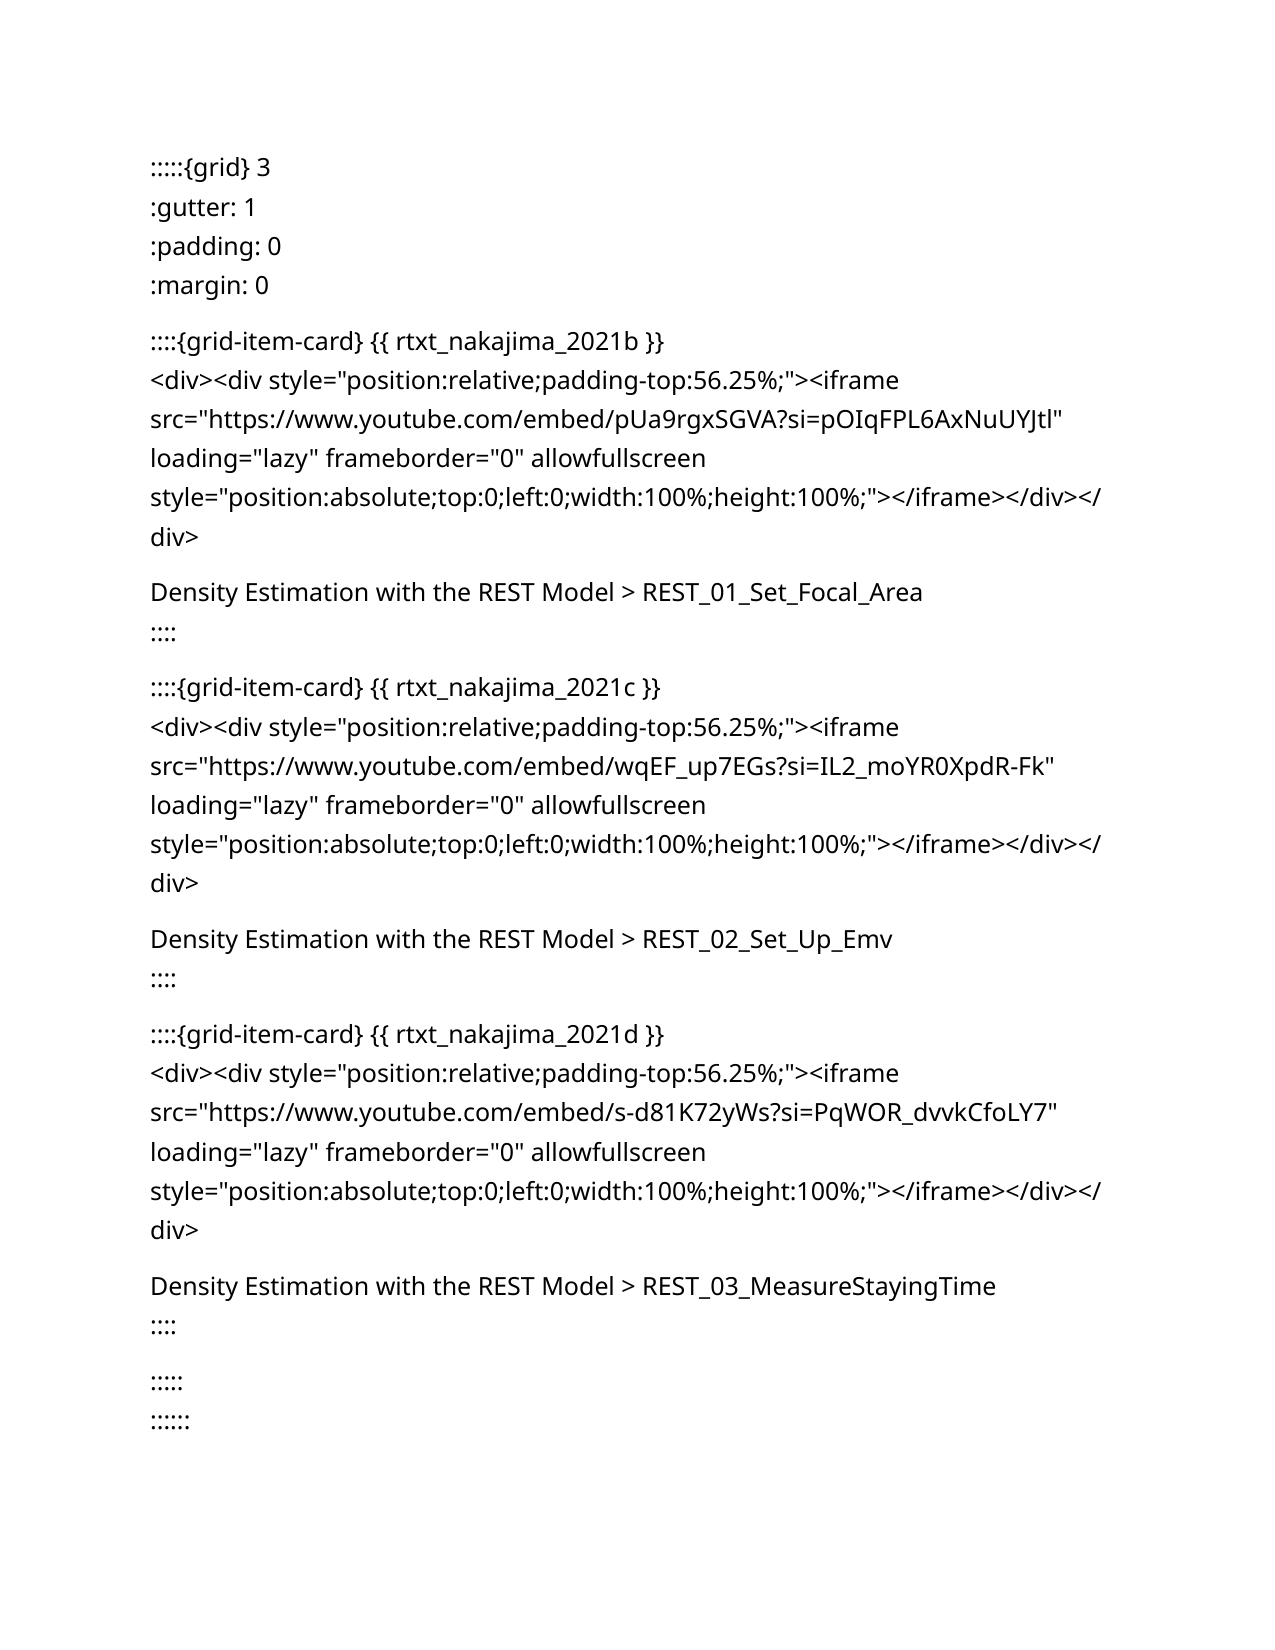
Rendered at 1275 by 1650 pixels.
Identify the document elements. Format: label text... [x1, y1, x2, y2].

text ::::{grid-item-card} {{ rtxt_nakajima_2021d }} <div><div style="position:relative;padding-top:56.25%;"><iframe src="https://www.youtube.com/embed/s-d81K72yWs?si=PqWOR_dvvkCfoLY7" loading="lazy" frameborder="0" allowfullscreen style="position:absolute;top:0;left:0;width:100%;height:100%;"></iframe></div></div> [150, 1017, 1125, 1247]
text Density Estimation with the REST Model > REST_02_Set_Up_Emv :::: [150, 922, 1125, 995]
text Density Estimation with the REST Model > REST_01_Set_Focal_Area :::: [150, 575, 1125, 648]
text ::::{grid-item-card} {{ rtxt_nakajima_2021b }} <div><div style="position:relative;padding-top:56.25%;"><iframe src="https://www.youtube.com/embed/pUa9rgxSGVA?si=pOIqFPL6AxNuUYJtl" loading="lazy" frameborder="0" allowfullscreen style="position:absolute;top:0;left:0;width:100%;height:100%;"></iframe></div></div> [150, 323, 1125, 553]
text ::::: :::::: [150, 1363, 1125, 1437]
text :::::{grid} 3 :gutter: 1 :padding: 0 :margin: 0 [150, 150, 1125, 302]
text ::::{grid-item-card} {{ rtxt_nakajima_2021c }} <div><div style="position:relative;padding-top:56.25%;"><iframe src="https://www.youtube.com/embed/wqEF_up7EGs?si=IL2_moYR0XpdR-Fk" loading="lazy" frameborder="0" allowfullscreen style="position:absolute;top:0;left:0;width:100%;height:100%;"></iframe></div></div> [150, 670, 1125, 900]
text Density Estimation with the REST Model > REST_03_MeasureStayingTime :::: [150, 1268, 1125, 1342]
